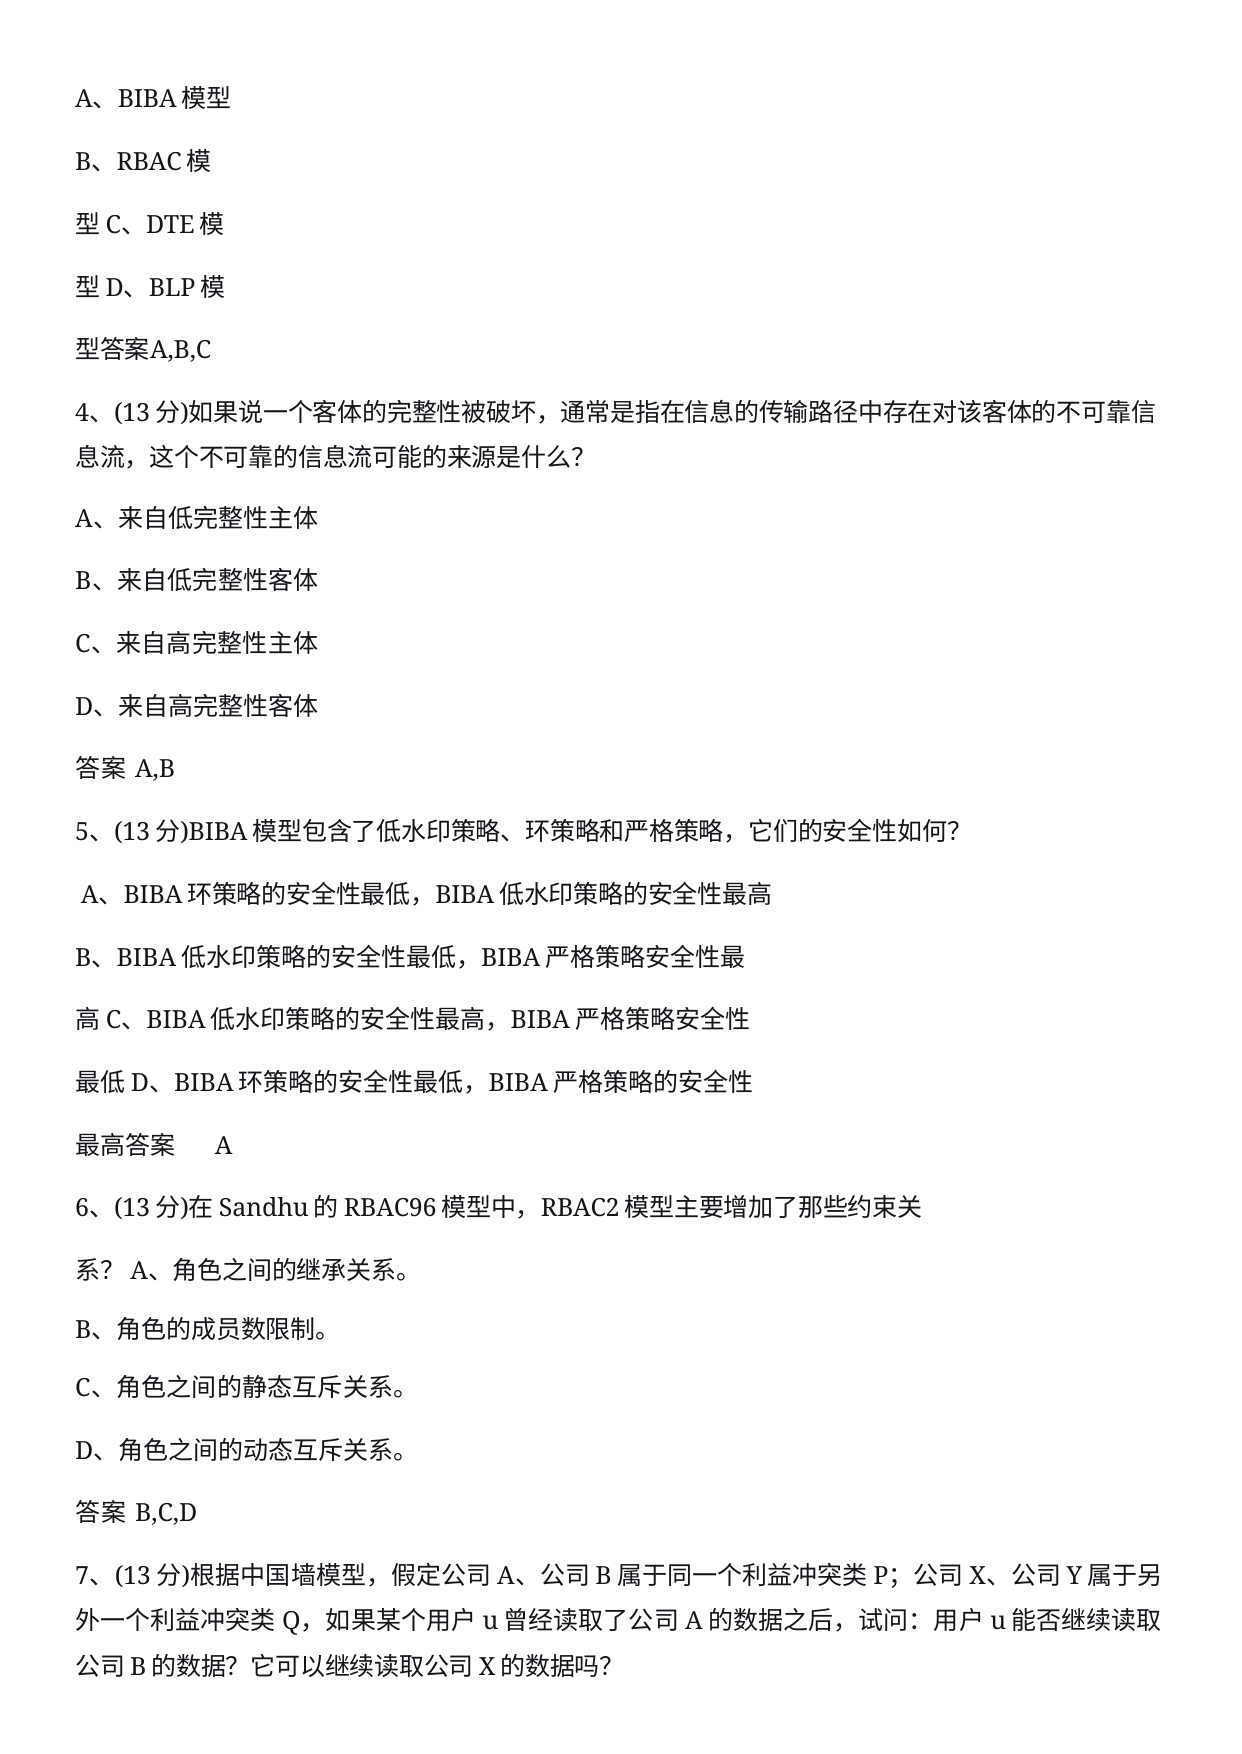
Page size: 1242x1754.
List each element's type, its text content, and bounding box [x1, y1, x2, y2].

text C、角色之间的静态互斥关系。 D、角色之间的动态互斥关系。答案 B,C,D [75, 1367, 419, 1529]
text 7、(13分)根据中国墙模型，假定公司A、公司B属于同一个利益冲突类P；公司X、公司Y属于另外一个利益冲突类Q，如果某个用户u曾经读取了公司A的数据之后，试问：用户u能否继续读取公司B的数据？它可以继续读取公司X的数据吗？ [75, 1556, 1163, 1682]
text B、角色的成员数限制。 [75, 1313, 1177, 1345]
text 5、(13分)BIBA模型包含了低水印策略、环策略和严格策略，它们的安全性如何？ A、BIBA环策略的安全性最低，BIBA低水印策略的安全性最高 [75, 812, 966, 911]
text 4、(13分)如果说一个客体的完整性被破坏，通常是指在信息的传输路径中存在对该客体的不可靠信息流，这个不可靠的信息流可能的来源是什么？ [75, 392, 1158, 474]
text A、BIBA模型 B、RBAC模型 C、DTE模型 D、BLP模型答案 A,B,C [75, 79, 233, 366]
text 6、(13分)在Sandhu的RBAC96模型中，RBAC2模型主要增加了那些约束关系？ A、角色之间的继承关系。 [75, 1188, 943, 1287]
text B、BIBA低水印策略的安全性最低，BIBA严格策略安全性最高 C、BIBA低水印策略的安全性最高，BIBA严格策略安全性最低 D、BIBA环策略的安全性最低，BIBA严格策略的安全性最高答案 A [75, 937, 760, 1161]
text A、来自低完整性主体 B、来自低完整性客体 C、来自高完整性主体 D、来自高完整性客体答案 A,B [75, 498, 319, 785]
